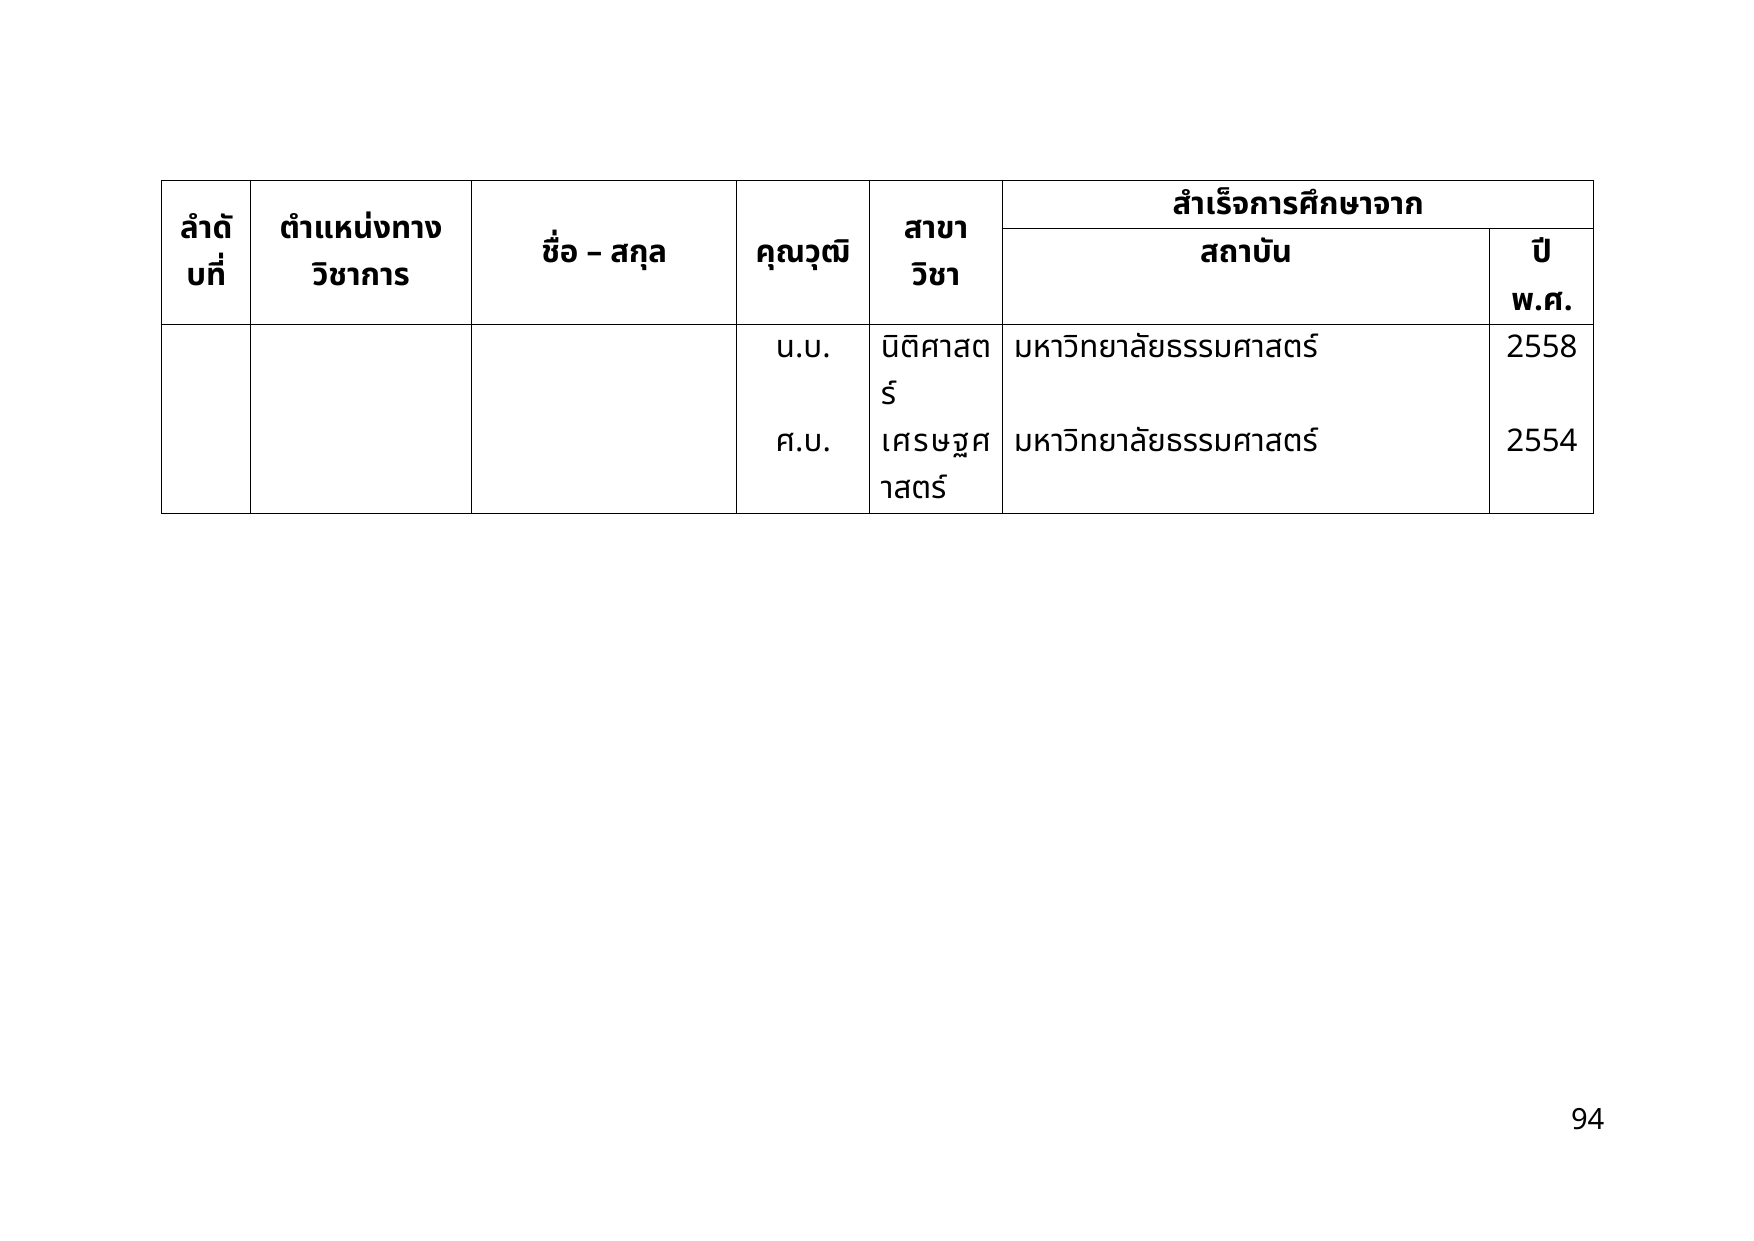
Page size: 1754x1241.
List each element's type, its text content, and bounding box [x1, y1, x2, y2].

table_cell [472, 325, 736, 418]
table_cell [870, 419, 1002, 513]
table_cell [251, 325, 471, 418]
table_cell [1003, 325, 1489, 418]
table_cell [1003, 419, 1489, 513]
table_cell [162, 419, 250, 513]
table_header ลำดับที่ [162, 181, 250, 324]
table_header ตำแหน่งทางวิชาการ [251, 181, 471, 324]
table_cell สถาบัน [1003, 229, 1489, 324]
table_cell [162, 325, 250, 418]
table_header ชื่อ – สกุล [472, 181, 736, 324]
table_cell [1490, 419, 1593, 513]
table_cell [737, 419, 869, 513]
table_cell [472, 419, 736, 513]
table_cell [870, 325, 1002, 418]
table_cell [251, 419, 471, 513]
table_header สำเร็จการศึกษาจาก [1003, 181, 1593, 228]
table_cell ปี พ.ศ. [1490, 229, 1593, 324]
table_cell [737, 325, 869, 418]
table_header สาขาวิชา [870, 181, 1002, 324]
table_header คุณวุฒิ [737, 181, 869, 324]
table_cell [1490, 325, 1593, 418]
